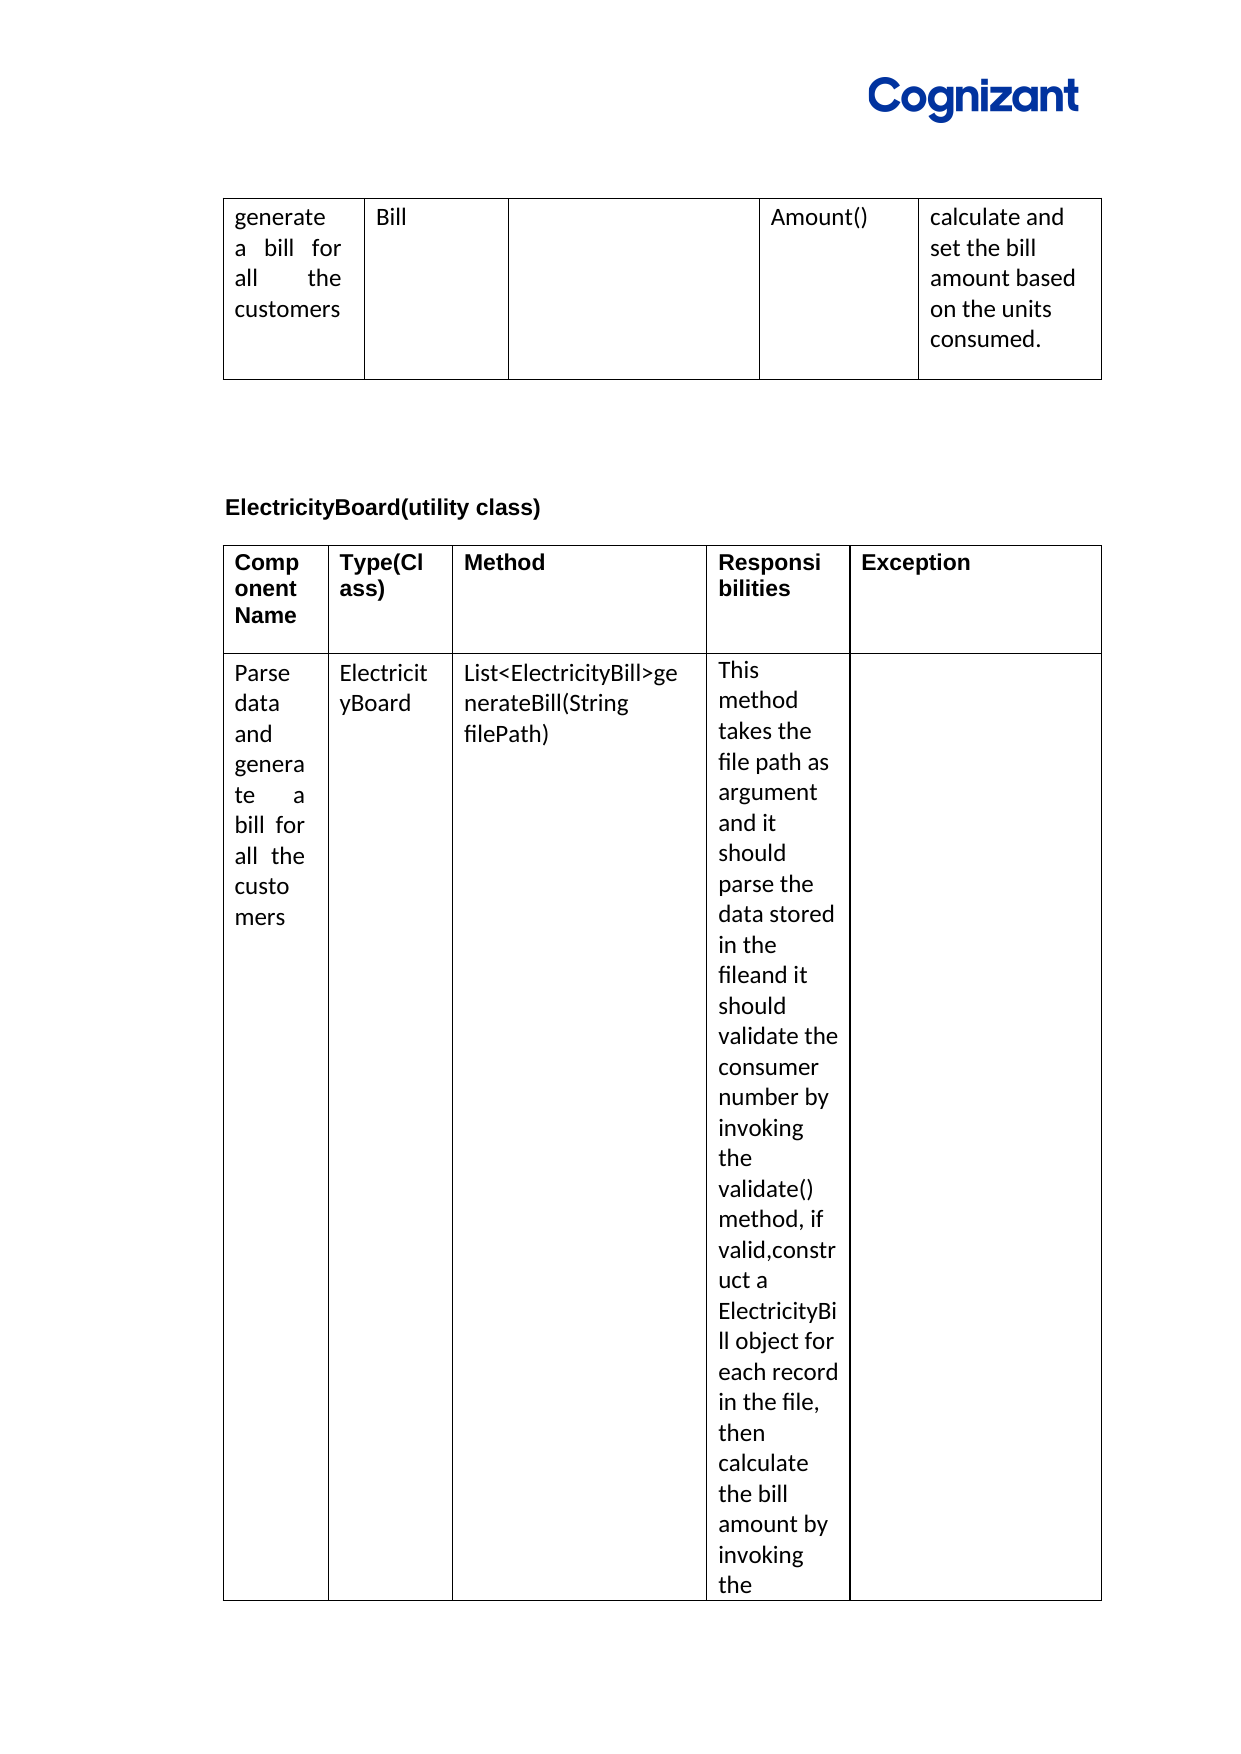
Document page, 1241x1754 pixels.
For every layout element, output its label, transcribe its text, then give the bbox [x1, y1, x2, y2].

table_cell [919, 199, 1101, 379]
table_header Type(Class) [329, 546, 452, 653]
text ElectricityBoard(utility class) [150, 494, 1078, 520]
table_cell ElectricityBoard [329, 654, 452, 1600]
table_cell [851, 654, 1101, 1600]
table_cell ElectricityBill [365, 199, 508, 379]
table_header Exception [851, 546, 1101, 653]
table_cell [707, 654, 849, 1600]
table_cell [224, 199, 364, 379]
table_header Responsibilities [707, 546, 849, 653]
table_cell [760, 199, 918, 379]
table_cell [224, 654, 328, 1600]
picture [868, 77, 1079, 123]
table_cell [509, 199, 759, 379]
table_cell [453, 654, 706, 1600]
table_header Component Name [224, 546, 328, 653]
table_header Method [453, 546, 706, 653]
